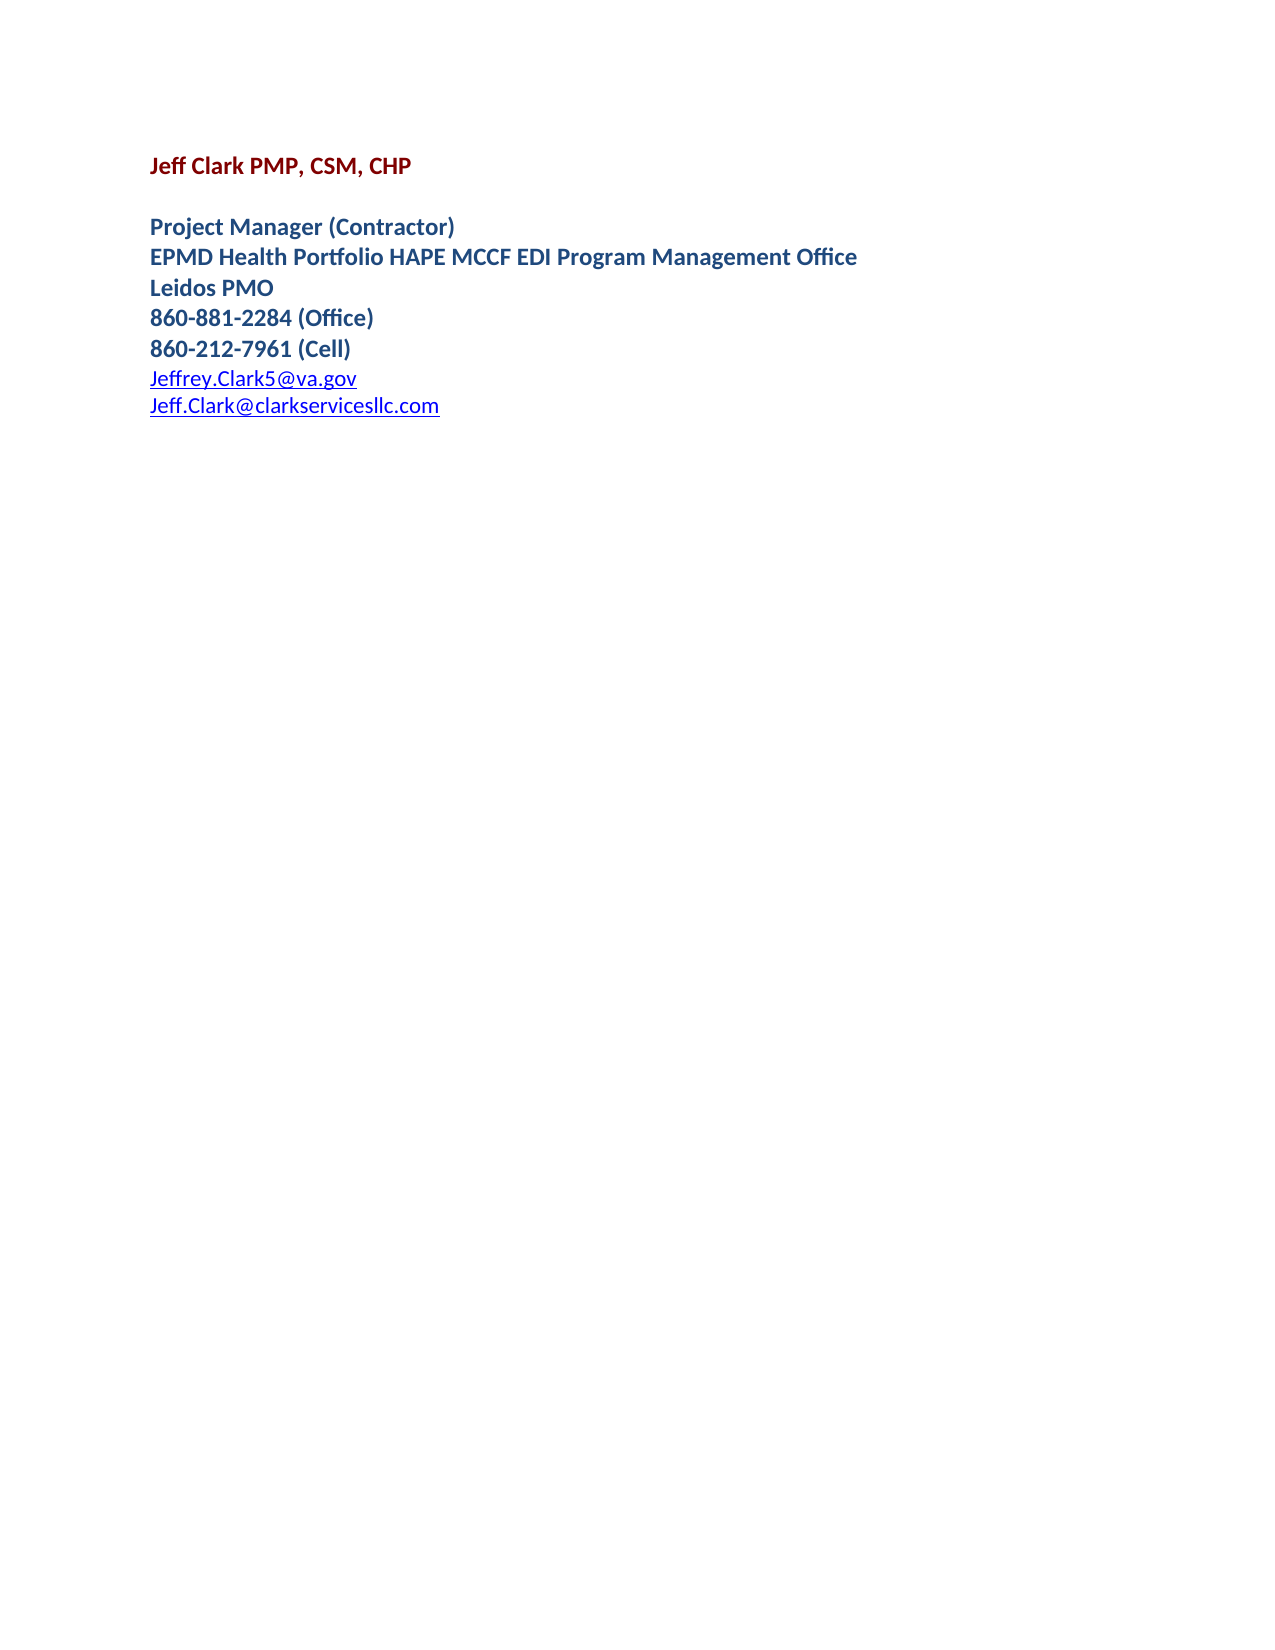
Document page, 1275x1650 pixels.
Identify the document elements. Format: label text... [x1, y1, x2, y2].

text 860-212-7961 (Cell) [150, 333, 1125, 364]
text Jeffrey.Clark5@va.gov [150, 364, 1125, 392]
text Jeff.Clark@clarkservicesllc.com [150, 392, 1125, 420]
text Leidos PMO [150, 272, 1125, 303]
text EPMD Health Portfolio HAPE MCCF EDI Program Management Office [150, 242, 1125, 272]
text 860-881-2284 (Office) [150, 303, 1125, 333]
text Jeff Clark PMP, CSM, CHP [150, 150, 1125, 181]
text Project Manager (Contractor) [150, 211, 1125, 242]
